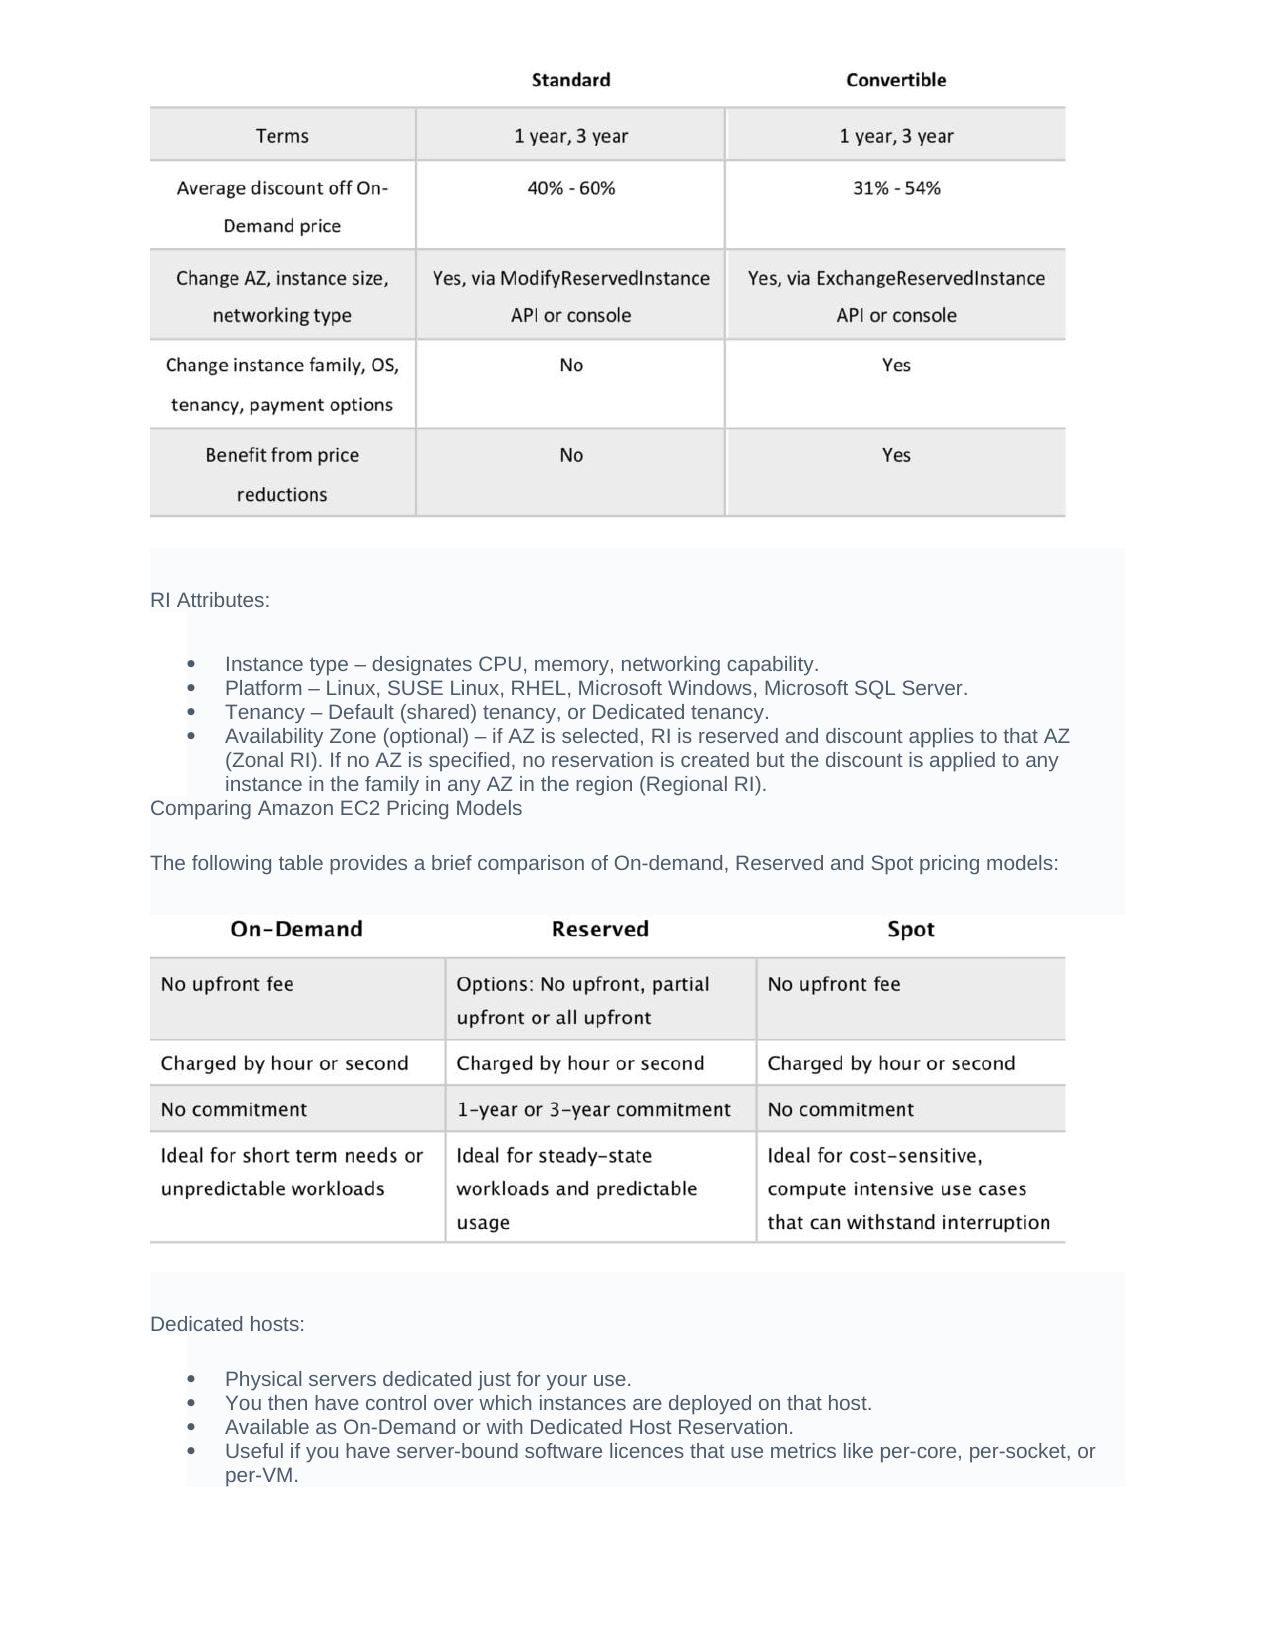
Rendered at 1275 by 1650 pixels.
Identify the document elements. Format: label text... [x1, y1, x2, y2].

text The following table provides a brief comparison of On-demand, Reserved and Spot pricing models: [150, 851, 1125, 875]
list Useful if you have server-bound software licences that use metrics like per-core, per-socket, or per-VM. [187, 1439, 1125, 1487]
list Tenancy – Default (shared) tenancy, or Dedicated tenancy. [187, 700, 1125, 724]
text Comparing Amazon EC2 Pricing Models [150, 796, 1125, 820]
list Available as On-Demand or with Dedicated Host Reservation. [187, 1415, 1125, 1439]
list Availability Zone (optional) – if AZ is selected, RI is reserved and discount applies to that AZ (Zonal RI). If no AZ is specified, no reservation is created but the discount is applied to any instance in the family in any AZ in the region (Regional RI). [187, 724, 1125, 796]
text Dedicated hosts: [150, 1311, 1125, 1335]
picture [150, 65, 1125, 548]
list Physical servers dedicated just for your use. [187, 1367, 1125, 1391]
list Platform – Linux, SUSE Linux, RHEL, Microsoft Windows, Microsoft SQL Server. [187, 676, 1125, 700]
list You then have control over which instances are deployed on that host. [187, 1391, 1125, 1415]
text RI Attributes: [150, 588, 1125, 612]
picture [150, 915, 1125, 1272]
list Instance type – designates CPU, memory, networking capability. [187, 652, 1125, 676]
